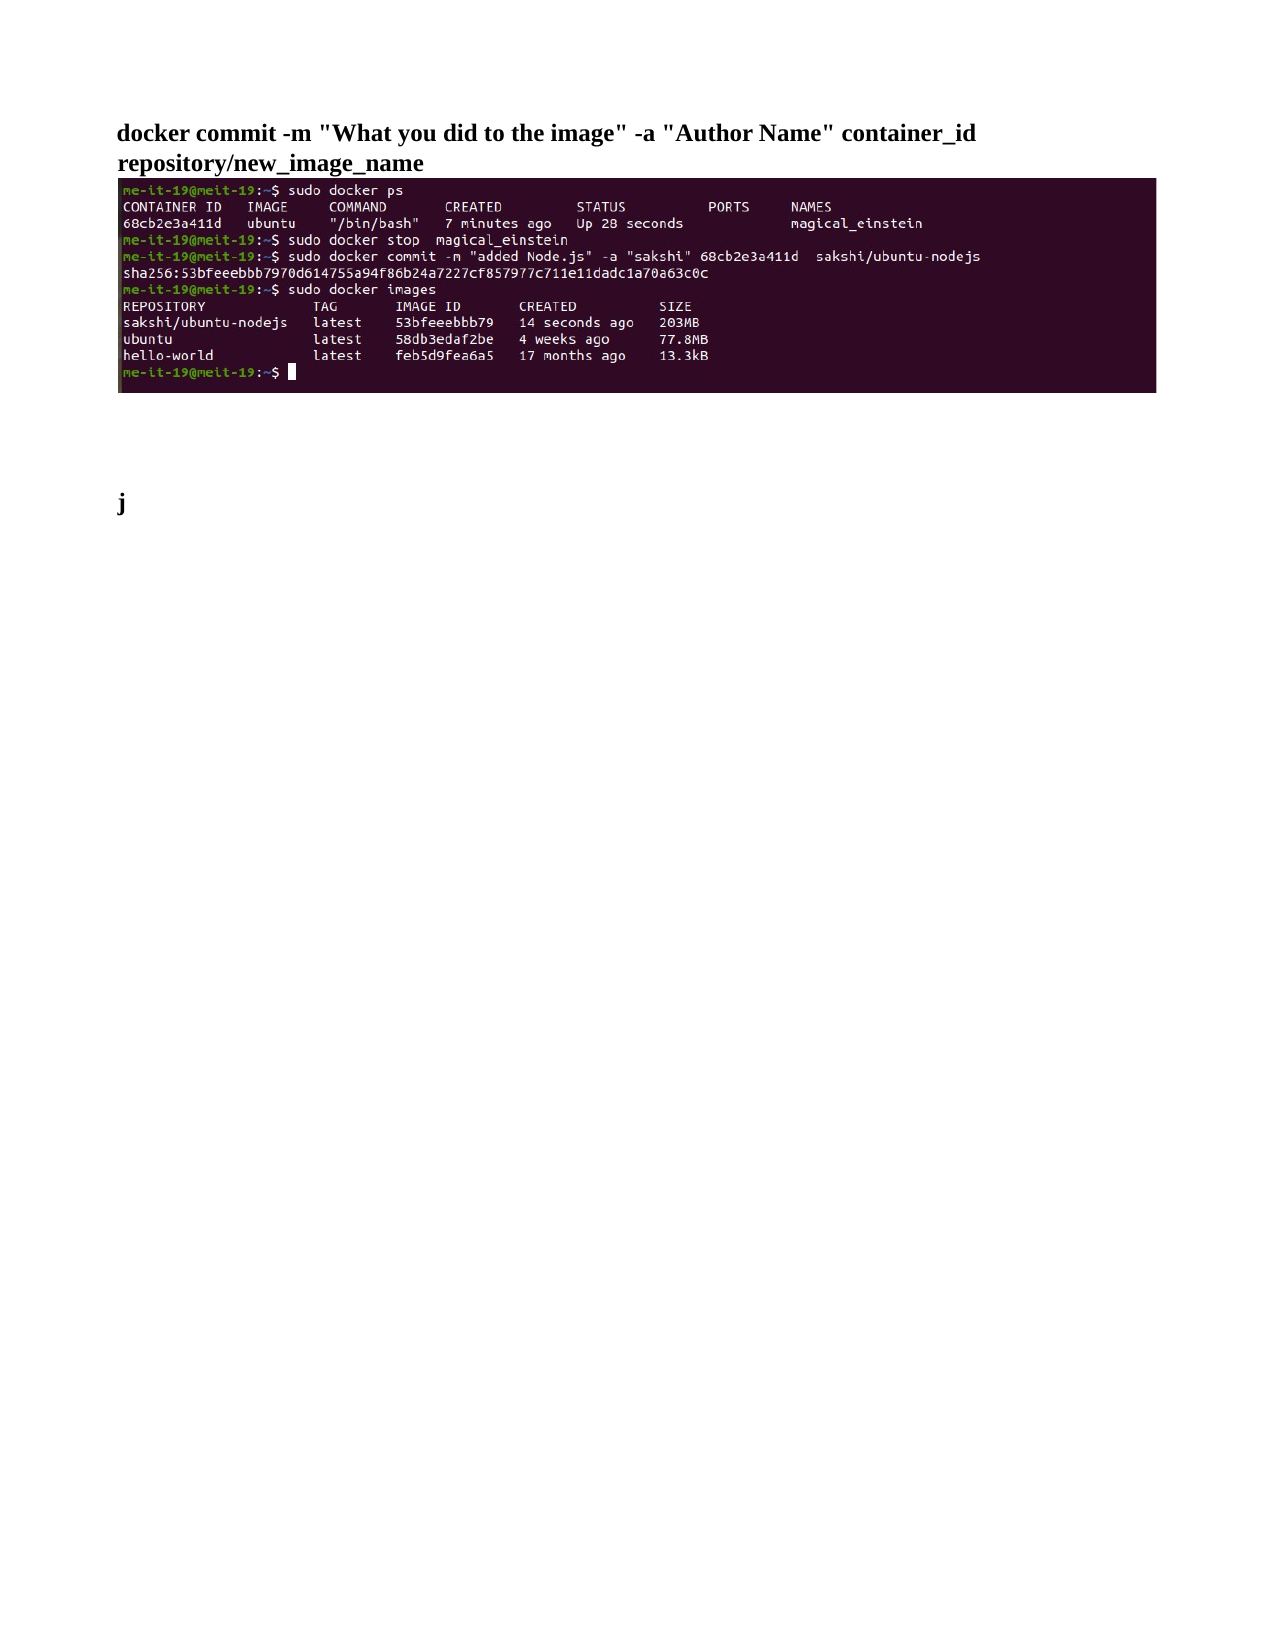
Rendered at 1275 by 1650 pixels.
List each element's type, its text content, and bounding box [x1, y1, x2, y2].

subtitle docker commit -m "What you did to the image" -a "Author Name" container_id repository/new_image_name [116, 118, 1149, 176]
picture [118, 178, 1157, 393]
